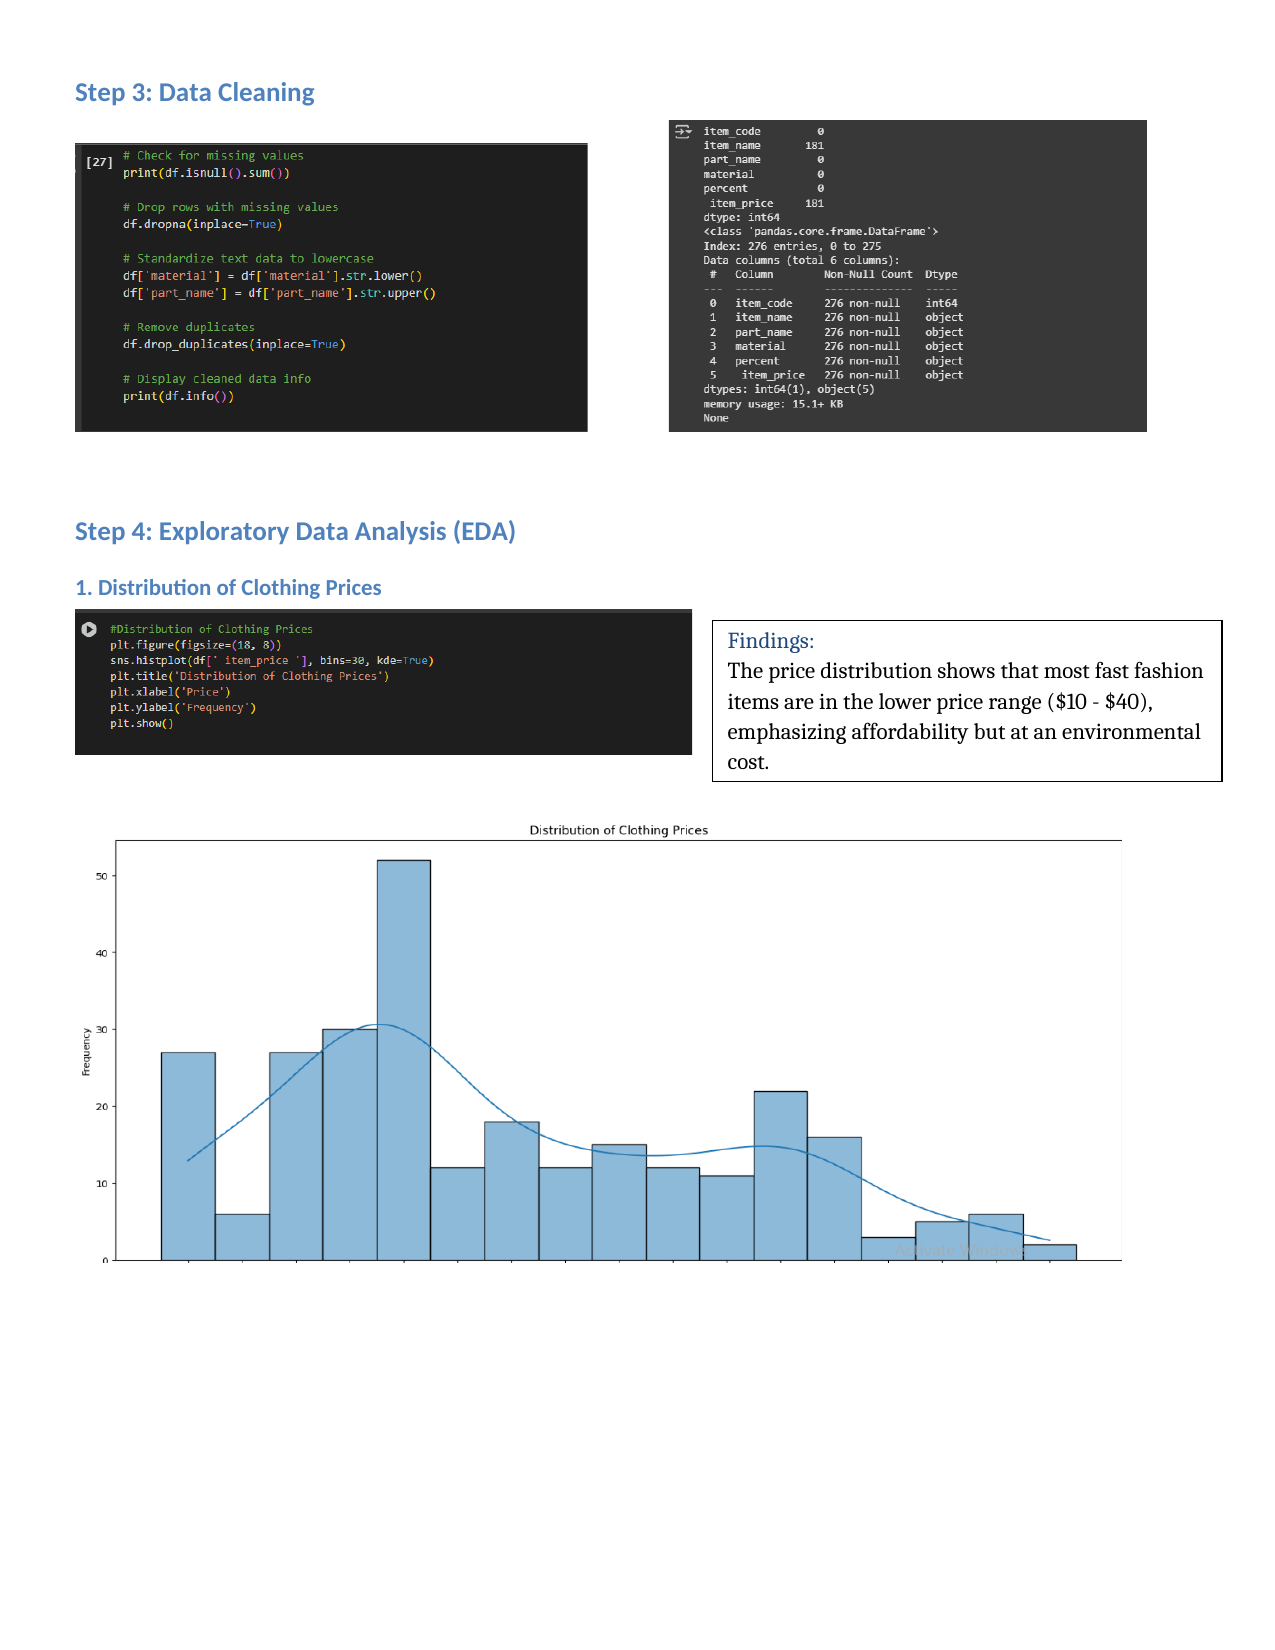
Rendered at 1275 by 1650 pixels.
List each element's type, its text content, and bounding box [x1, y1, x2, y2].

picture [75, 143, 588, 432]
subtitle 1. Distribution of Clothing Prices [75, 573, 1200, 601]
subtitle Step 4: Exploratory Data Analysis (EDA) [75, 514, 1200, 547]
picture [75, 822, 1122, 1263]
picture [668, 120, 1147, 432]
picture [75, 609, 693, 755]
subtitle Step 3: Data Cleaning [75, 75, 1200, 108]
